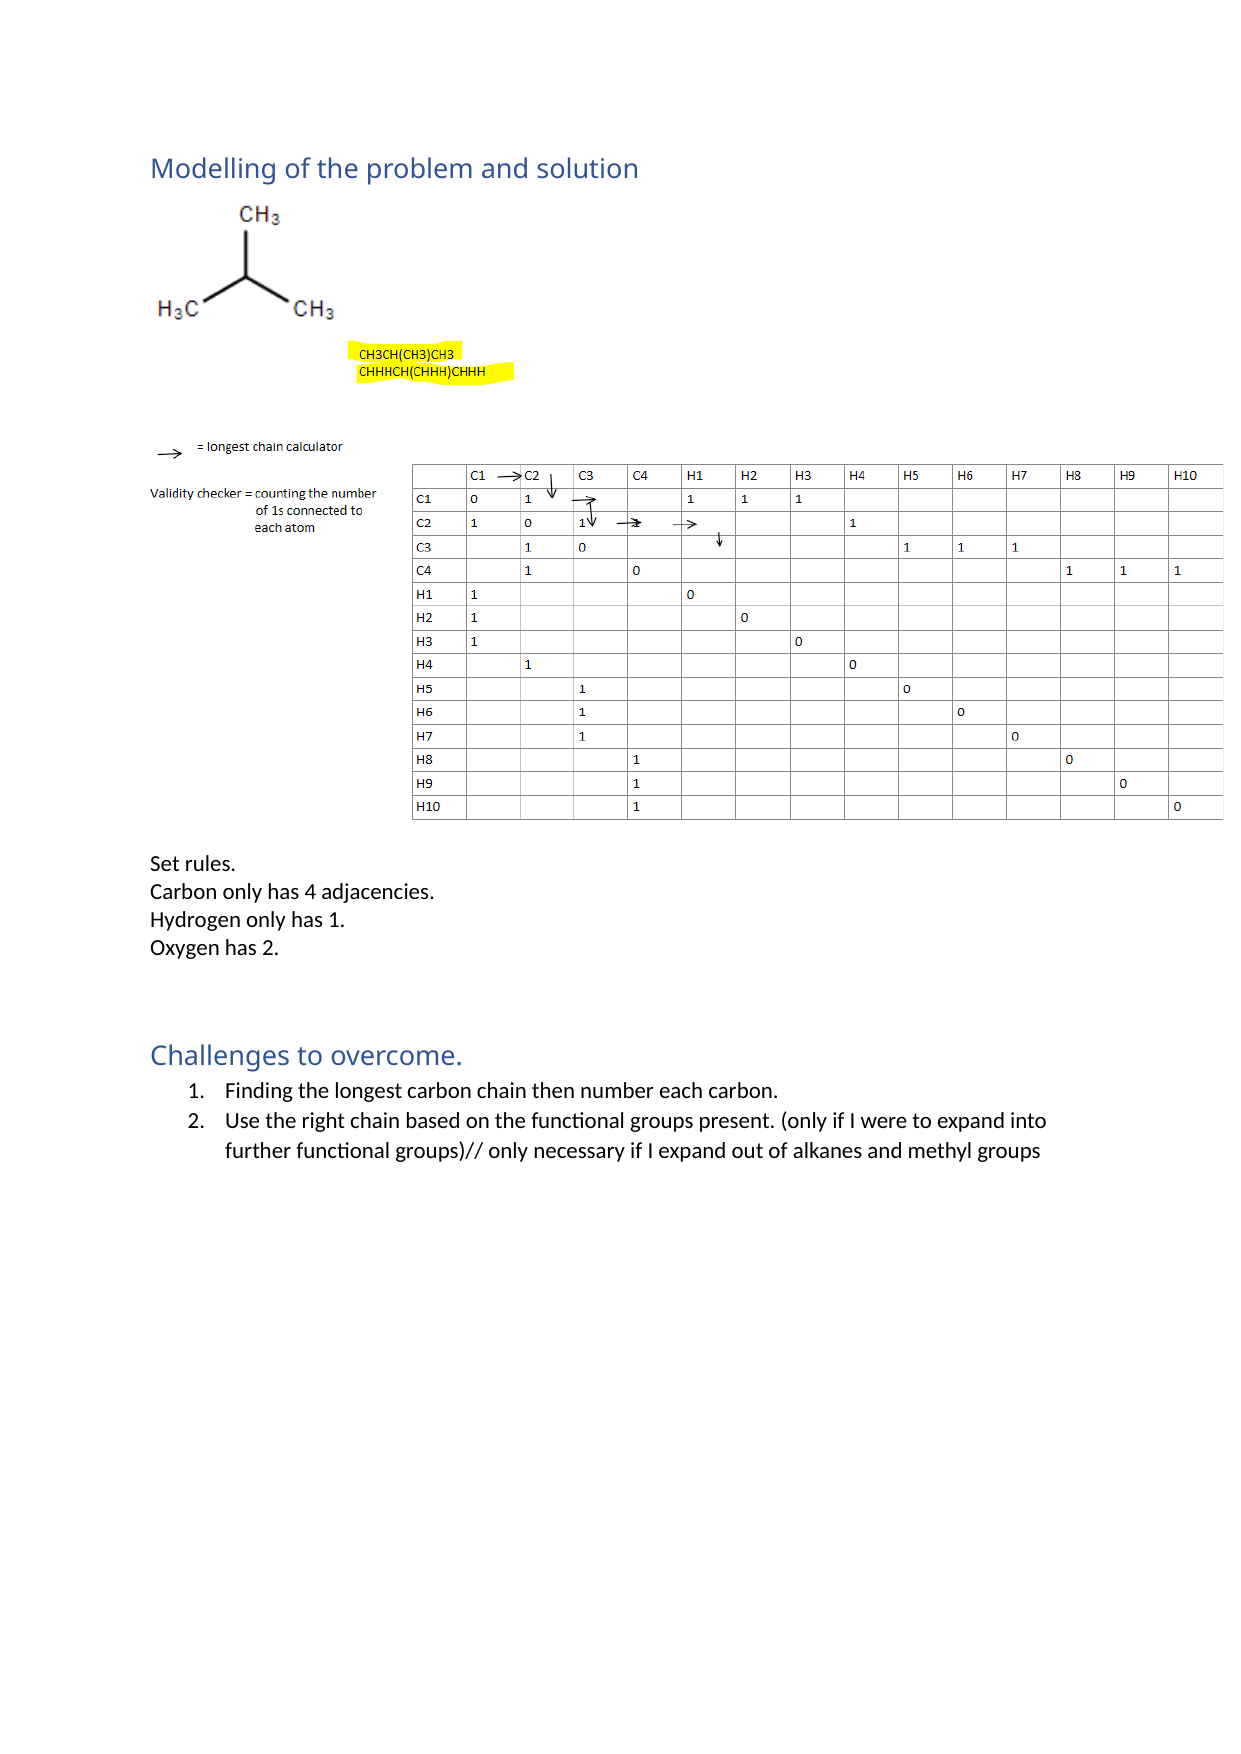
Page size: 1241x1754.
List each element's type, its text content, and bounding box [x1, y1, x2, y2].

picture [150, 189, 1224, 821]
text Oxygen has 2. [150, 933, 1090, 961]
text Hydrogen only has 1. [150, 905, 1090, 933]
text Set rules. [150, 849, 1090, 877]
text Carbon only has 4 adjacencies. [150, 877, 1090, 905]
list Finding the longest carbon chain then number each carbon. [187, 1076, 1090, 1104]
subtitle Modelling of the problem and solution [150, 150, 1090, 187]
subtitle Challenges to overcome. [150, 1036, 1090, 1073]
list Use the right chain based on the functional groups present. (only if I were to expand into further functional groups)// only necessary if I expand out of alkanes and methyl groups [187, 1106, 1090, 1164]
